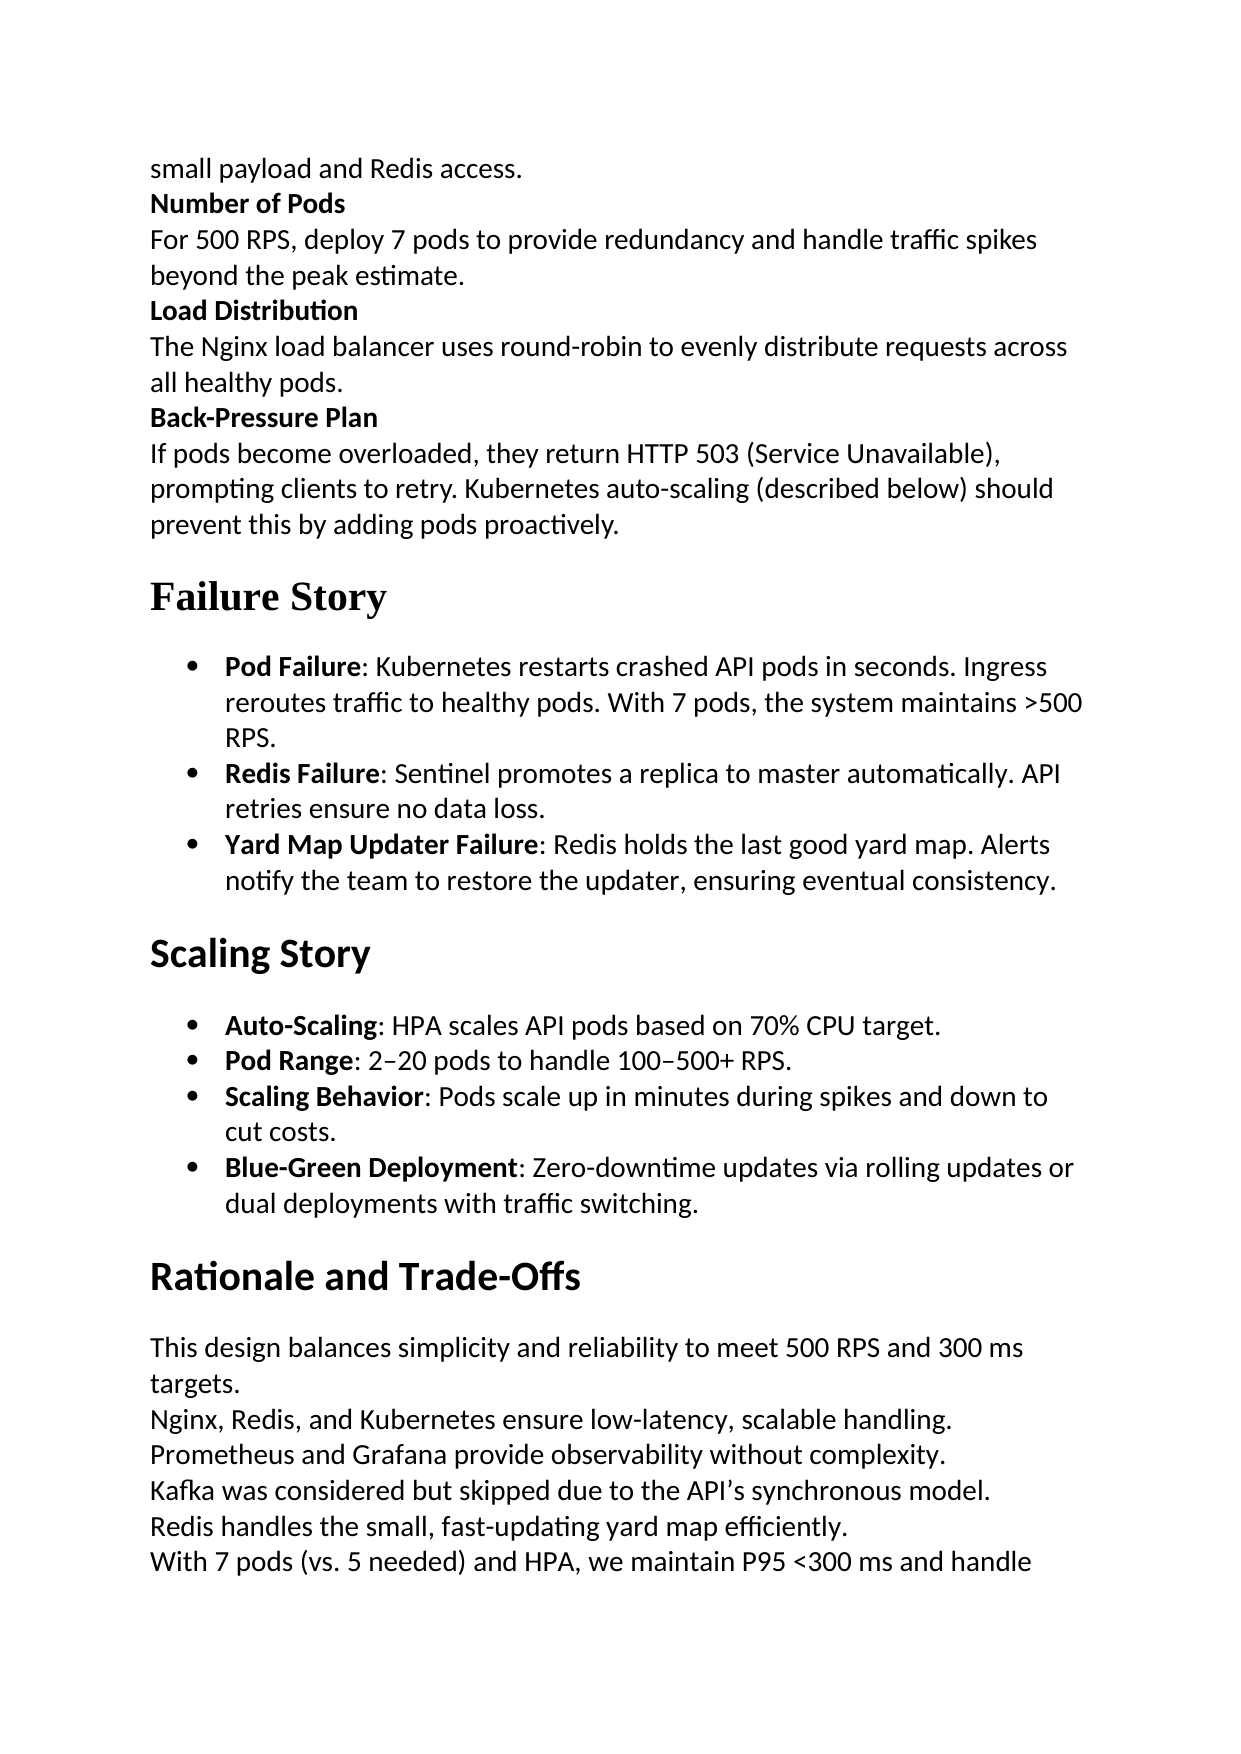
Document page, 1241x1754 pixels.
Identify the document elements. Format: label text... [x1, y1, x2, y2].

text Load Distribution [150, 292, 1090, 328]
text For 500 RPS, deploy 7 pods to provide redundancy and handle traffic spikes beyond the peak estimate. [150, 221, 1090, 292]
list Pod Range: 2–20 pods to handle 100–500+ RPS. [187, 1042, 1090, 1078]
list Scaling Behavior: Pods scale up in minutes during spikes and down to cut costs. [187, 1078, 1090, 1149]
list Pod Failure: Kubernetes restarts crashed API pods in seconds. Ingress reroutes traffic to healthy pods. With 7 pods, the system maintains >500 RPS. [187, 648, 1090, 755]
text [150, 150, 1090, 186]
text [150, 1329, 1090, 1579]
text The Nginx load balancer uses round-robin to evenly distribute requests across all healthy pods. [150, 328, 1090, 399]
text Failure Story [150, 571, 1090, 619]
list Yard Map Updater Failure: Redis holds the last good yard map. Alerts notify the team to restore the updater, ensuring eventual consistency. [187, 826, 1090, 897]
text Scaling Story [150, 927, 1090, 977]
list Redis Failure: Sentinel promotes a replica to master automatically. API retries ensure no data loss. [187, 755, 1090, 826]
text Rationale and Trade-Offs [150, 1249, 1090, 1300]
text If pods become overloaded, they return HTTP 503 (Service Unavailable), prompting clients to retry. Kubernetes auto-scaling (described below) should prevent this by adding pods proactively. [150, 435, 1090, 542]
list Auto-Scaling: HPA scales API pods based on 70% CPU target. [187, 1007, 1090, 1042]
text Number of Pods [150, 186, 1090, 221]
text Back-Pressure Plan [150, 399, 1090, 435]
list Blue-Green Deployment: Zero-downtime updates via rolling updates or dual deployments with traffic switching. [187, 1149, 1090, 1220]
